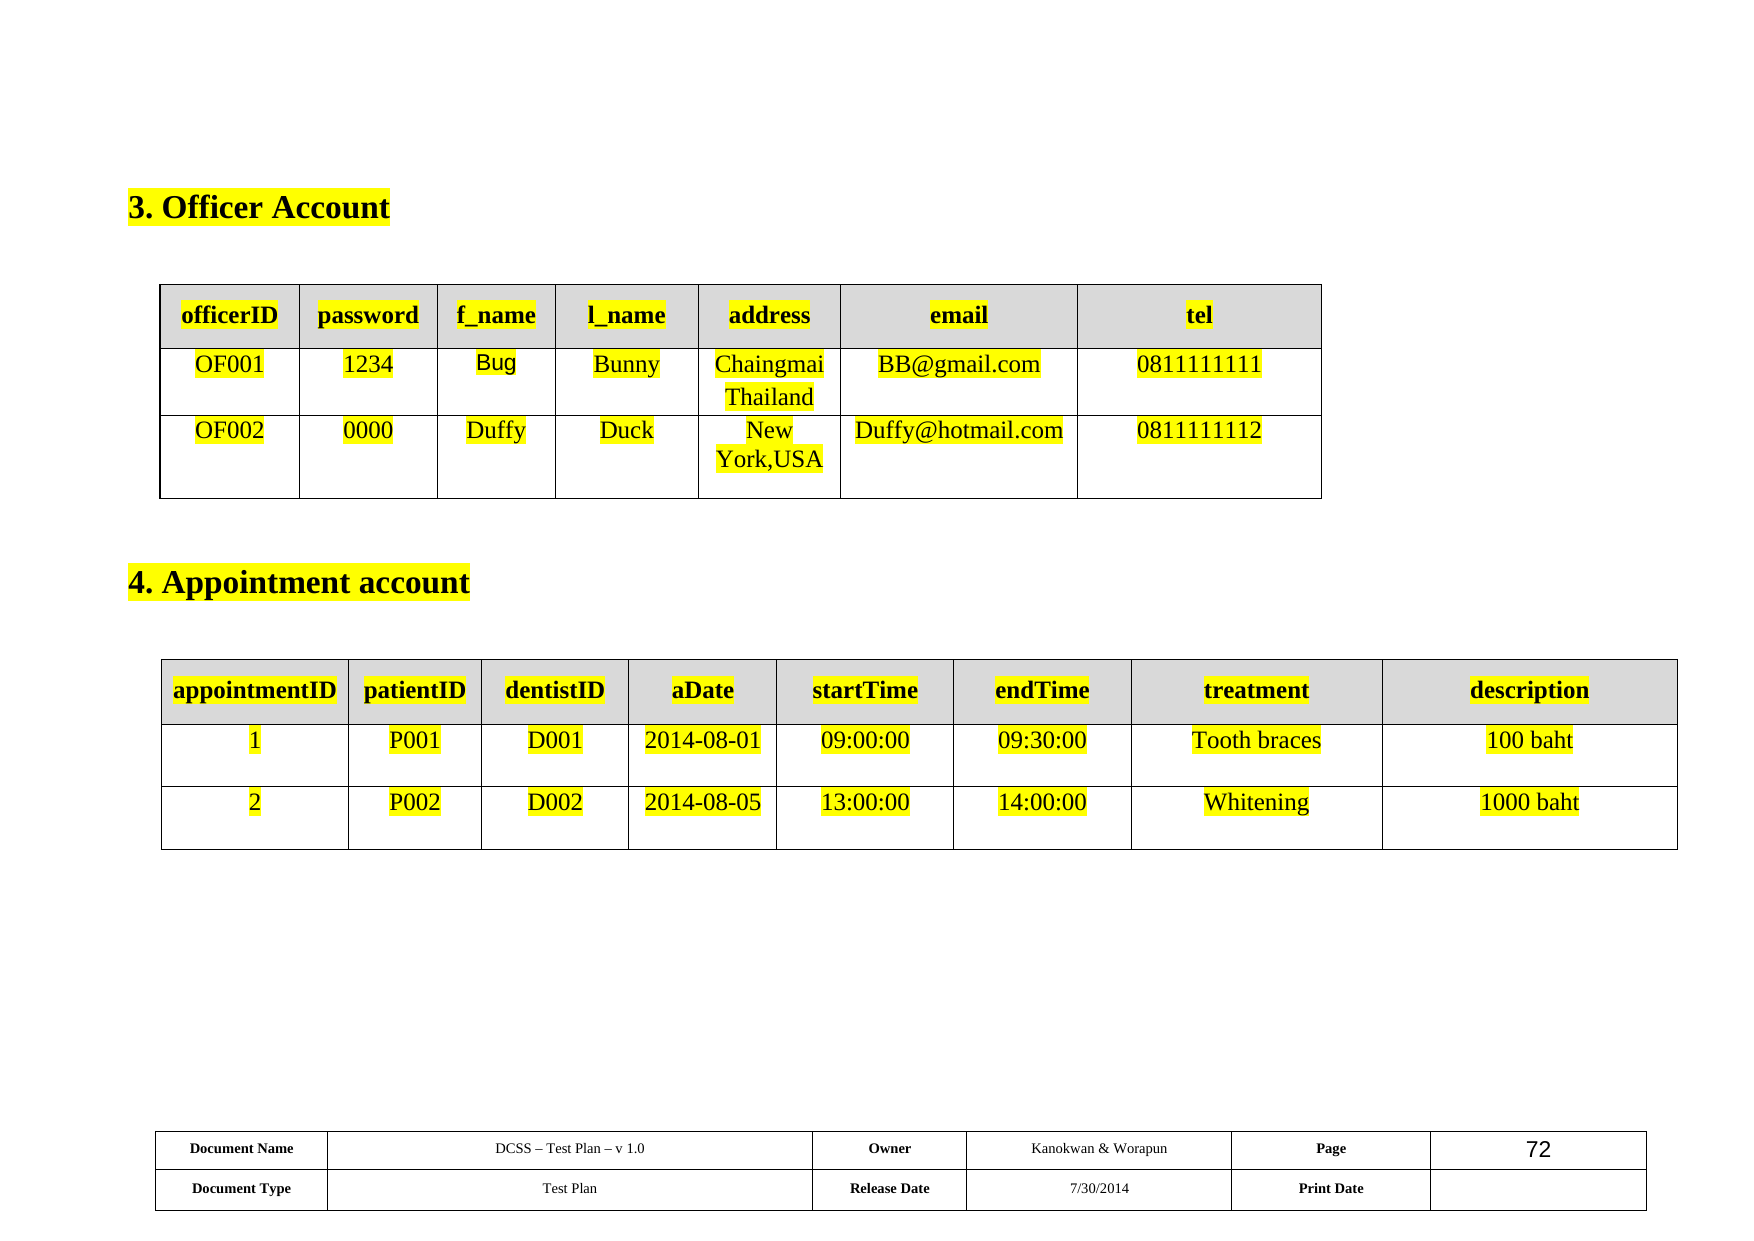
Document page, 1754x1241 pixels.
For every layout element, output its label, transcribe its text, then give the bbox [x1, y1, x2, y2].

table_header appointmentID [162, 660, 348, 724]
table_header email [841, 285, 1077, 348]
table_cell D002 [482, 787, 628, 848]
table_cell P001 [349, 725, 481, 786]
table_header description [1383, 660, 1677, 724]
table_cell 14:00:00 [954, 787, 1131, 848]
table_cell 100 baht [1383, 725, 1677, 786]
table_header l_name [556, 285, 698, 348]
table_cell 1234 [300, 349, 437, 414]
table_cell 13:00:00 [777, 787, 953, 848]
table_header treatment [1132, 660, 1382, 724]
table_cell Duck [556, 416, 698, 498]
table_cell 09:30:00 [954, 725, 1131, 786]
table_header password [300, 285, 437, 348]
table_cell OF002 [161, 416, 299, 498]
table_cell Duffy@hotmail.com [841, 416, 1077, 498]
table_cell 0000 [300, 416, 437, 498]
table_header f_name [438, 285, 555, 348]
table_header endTime [954, 660, 1131, 724]
table_cell Bunny [556, 349, 698, 414]
table_cell 2014-08-01 [629, 725, 776, 786]
table_cell 09:00:00 [777, 725, 953, 786]
table_cell Bug [438, 349, 555, 414]
table_cell 2 [162, 787, 348, 848]
table_cell 2014-08-05 [629, 787, 776, 848]
table_header officerID [161, 285, 299, 348]
table_cell 0811111112 [1078, 416, 1321, 498]
table_header startTime [777, 660, 953, 724]
table_cell Whitening [1132, 787, 1382, 848]
table_cell Duffy [438, 416, 555, 498]
table_header patientID [349, 660, 481, 724]
table_cell 0811111111 [1078, 349, 1321, 414]
table_header tel [1078, 285, 1321, 348]
table_header dentistID [482, 660, 628, 724]
table_header aDate [629, 660, 776, 724]
text 4. Appointment account [53, 562, 1583, 601]
table_cell Chaingmai Thailand [699, 349, 840, 414]
table_header address [699, 285, 840, 348]
table_cell Tooth braces [1132, 725, 1382, 786]
table_cell P002 [349, 787, 481, 848]
table_cell New York,USA [699, 416, 840, 498]
table_cell OF001 [161, 349, 299, 414]
text 3. Officer Account [53, 187, 1583, 226]
table_cell BB@gmail.com [841, 349, 1077, 414]
table_cell 1000 baht [1383, 787, 1677, 848]
table_cell D001 [482, 725, 628, 786]
table_cell 1 [162, 725, 348, 786]
